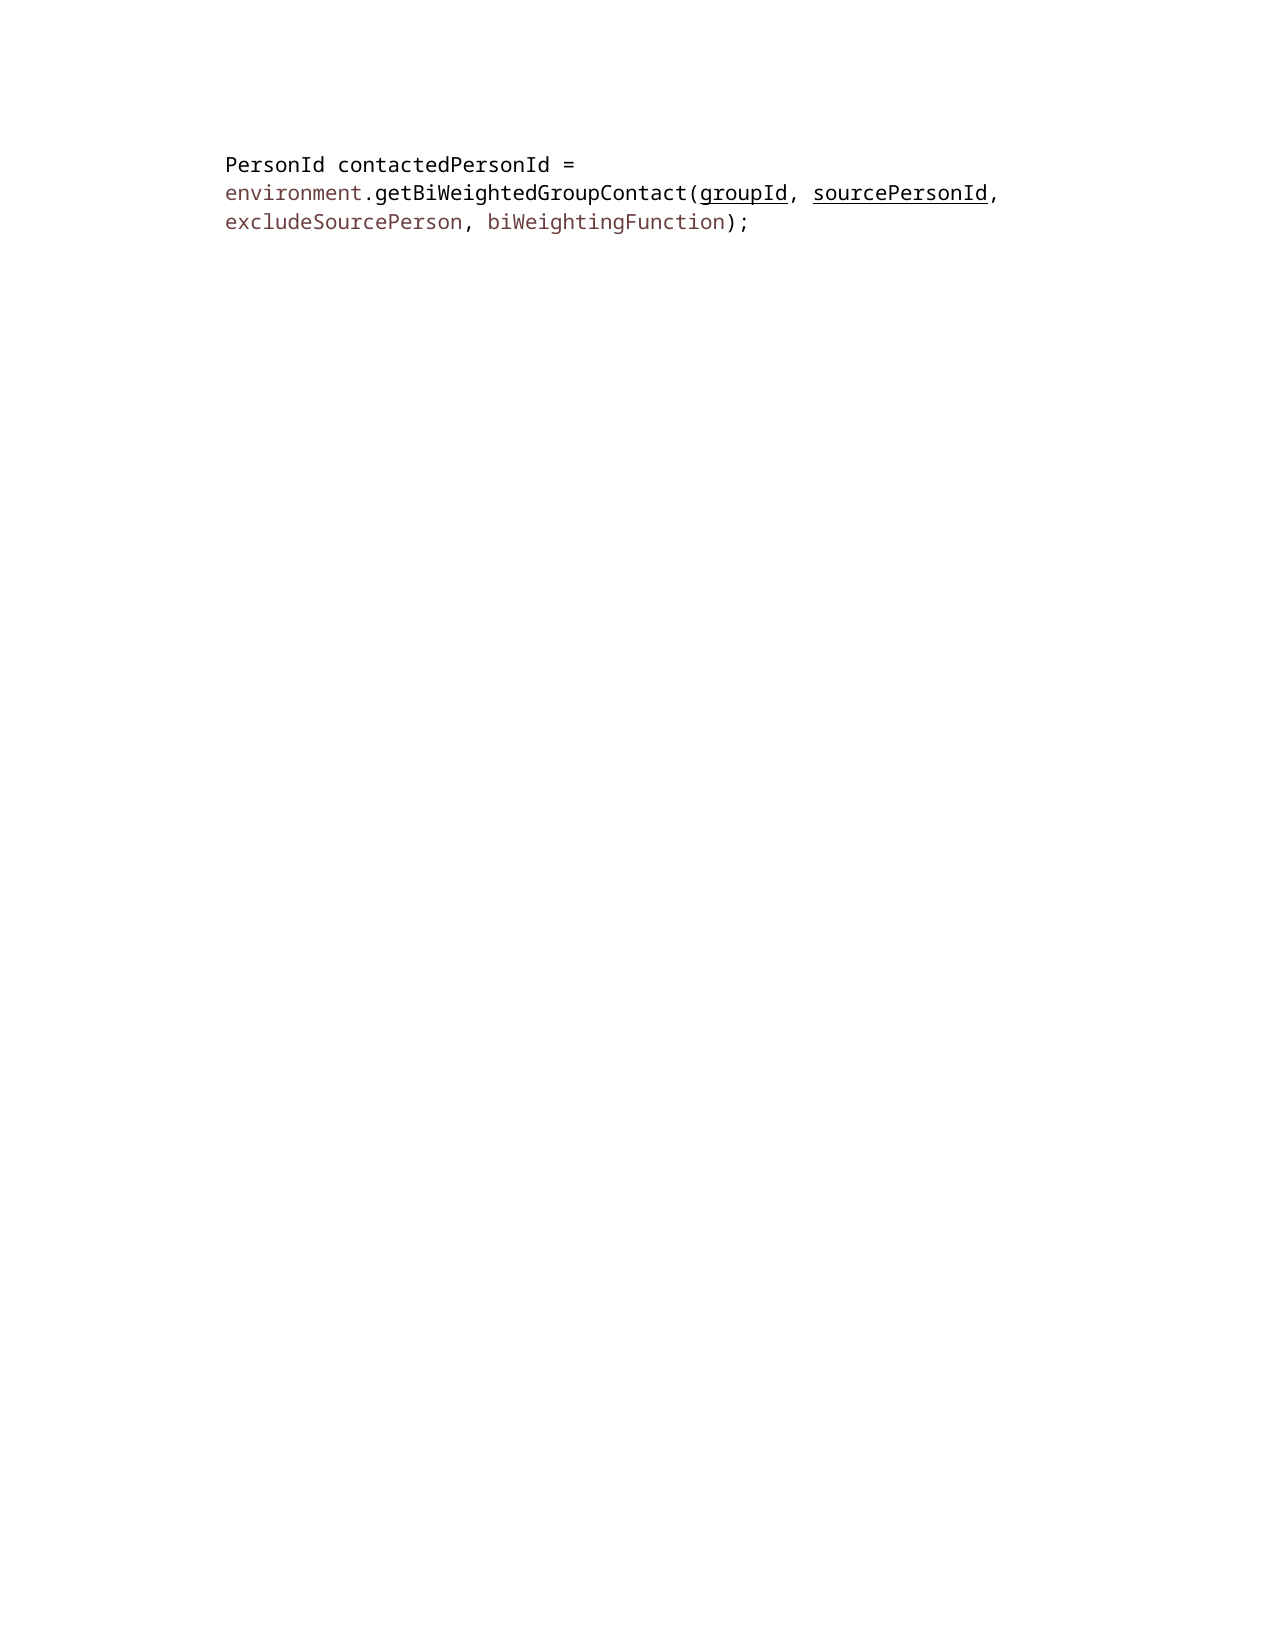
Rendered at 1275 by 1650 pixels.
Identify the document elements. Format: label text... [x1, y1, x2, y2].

text PersonId contactedPersonId = environment.getBiWeightedGroupContact(groupId, sourcePersonId, excludeSourcePerson, biWeightingFunction); [225, 150, 1125, 235]
